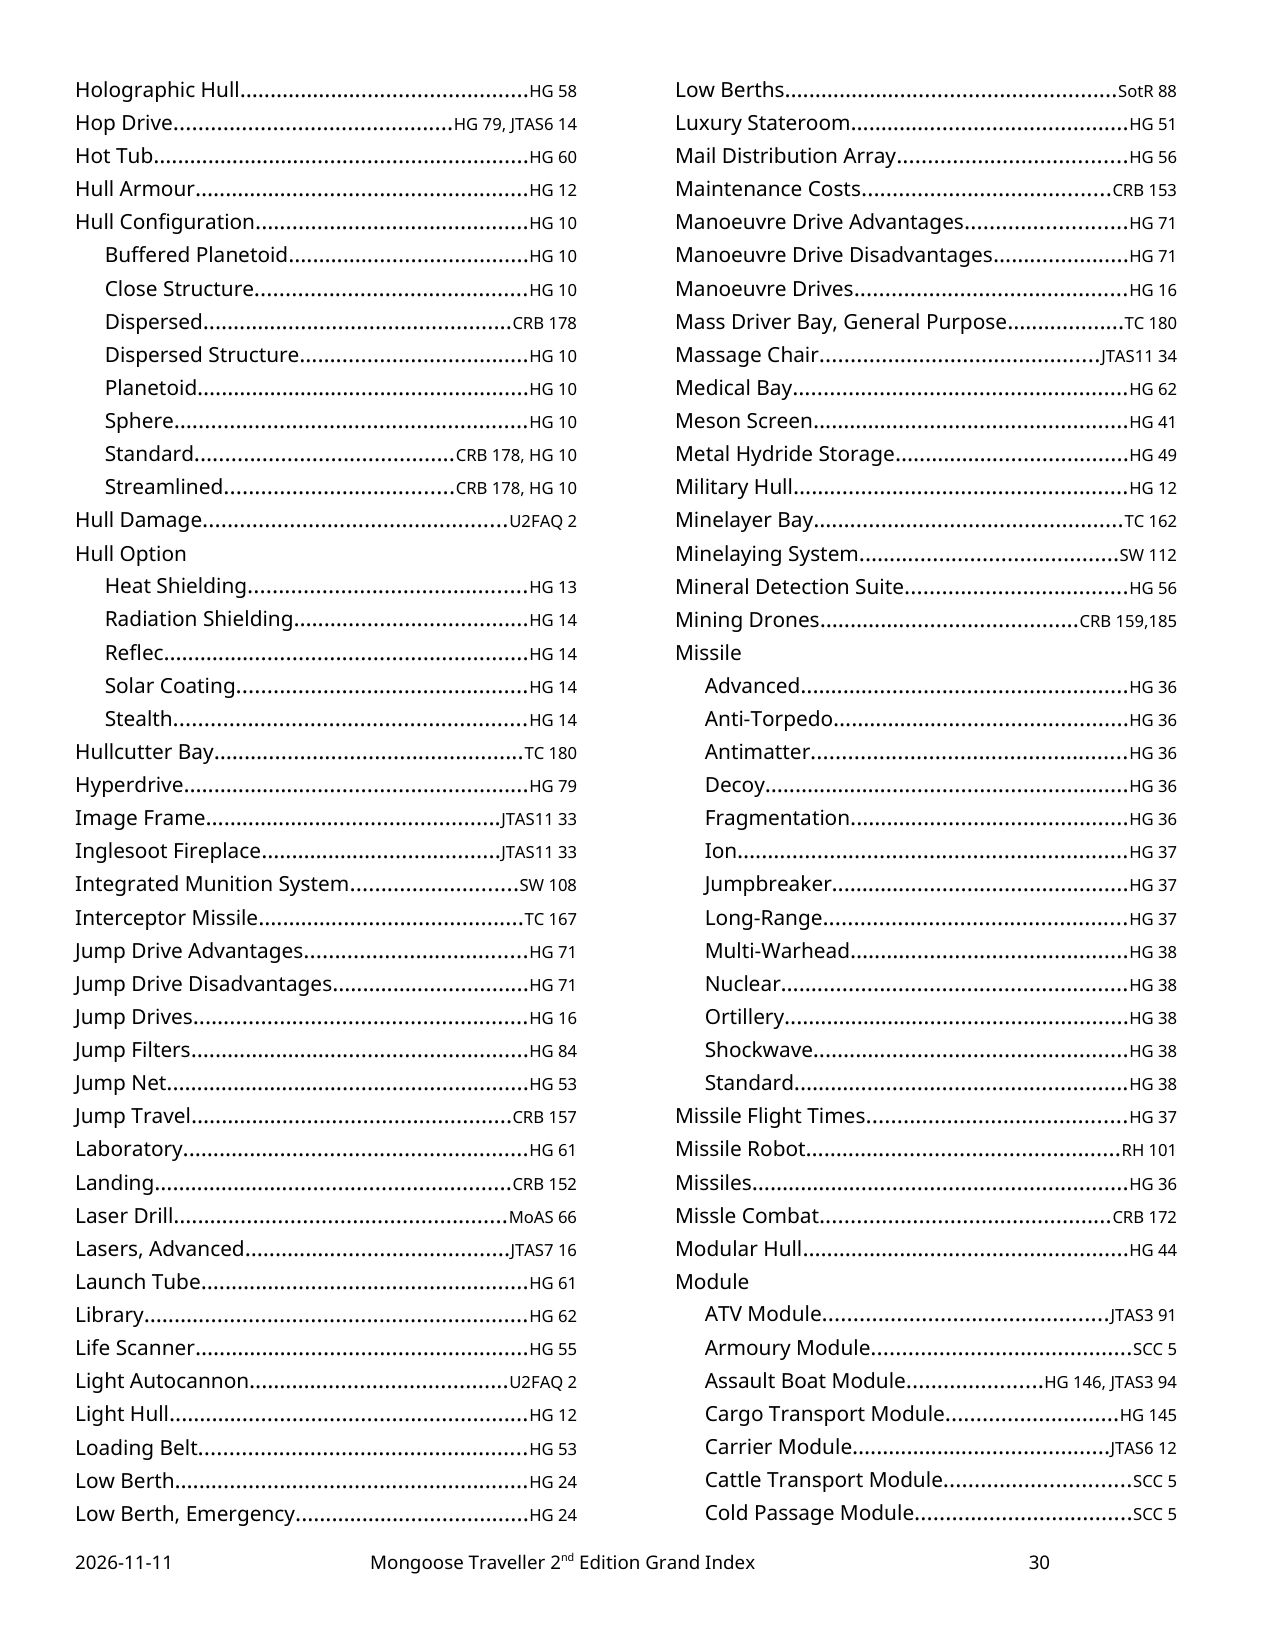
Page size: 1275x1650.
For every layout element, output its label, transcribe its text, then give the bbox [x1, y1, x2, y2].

text Stealth HG 14 [104, 704, 600, 732]
text Carrier Module JTAS6 12 [704, 1432, 1200, 1461]
text Hull Configuration HG 10 [75, 207, 600, 236]
text Shockwave HG 38 [704, 1035, 1200, 1063]
text Hop Drive HG 79, JTAS6 14 [75, 108, 600, 137]
text Maintenance Costs CRB 153 [675, 174, 1200, 203]
text Sphere HG 10 [104, 406, 600, 435]
text Cold Passage Module SCC 5 [704, 1498, 1200, 1527]
text Multi-Warhead HG 38 [704, 936, 1200, 964]
text Jump Net HG 53 [75, 1068, 600, 1097]
text Missile [675, 638, 1200, 667]
text Hyperdrive HG 79 [75, 770, 600, 798]
text Minelaying System SW 112 [675, 539, 1200, 567]
text Low Berth, Emergency HG 24 [75, 1499, 600, 1527]
text Missiles HG 36 [675, 1168, 1200, 1196]
text Life Scanner HG 55 [75, 1333, 600, 1362]
text Metal Hydride Storage HG 49 [675, 439, 1200, 468]
text Low Berth HG 24 [75, 1466, 600, 1494]
text Long-Range HG 37 [704, 903, 1200, 931]
text Heat Shielding HG 13 [104, 571, 600, 600]
text Hull Option [75, 539, 600, 567]
text Hull Damage U2FAQ 2 [75, 506, 600, 534]
text Jump Filters HG 84 [75, 1035, 600, 1063]
text Cattle Transport Module SCC 5 [704, 1465, 1200, 1494]
text Holographic Hull HG 58 [75, 75, 600, 103]
text Hot Tub HG 60 [75, 141, 600, 170]
text Light Hull HG 12 [75, 1399, 600, 1428]
text Hullcutter Bay TC 180 [75, 737, 600, 765]
text Dispersed Structure HG 10 [104, 340, 600, 368]
text Launch Tube HG 61 [75, 1267, 600, 1295]
text Military Hull HG 12 [675, 472, 1200, 501]
text Ortillery HG 38 [704, 1002, 1200, 1030]
text Mail Distribution Array HG 56 [675, 141, 1200, 170]
text Meson Screen HG 41 [675, 406, 1200, 435]
text Missile Flight Times HG 37 [675, 1101, 1200, 1130]
text Interceptor Missile TC 167 [75, 903, 600, 931]
text Ion HG 37 [704, 836, 1200, 865]
text Buffered Planetoid HG 10 [104, 241, 600, 269]
text Missle Combat CRB 172 [675, 1201, 1200, 1229]
text Mineral Detection Suite HG 56 [675, 572, 1200, 600]
text Mass Driver Bay, General Purpose TC 180 [675, 307, 1200, 335]
text Reflec HG 14 [104, 638, 600, 666]
text Manoeuvre Drives HG 16 [675, 274, 1200, 302]
text Mining Drones CRB 159,185 [675, 605, 1200, 633]
text Luxury Stateroom HG 51 [675, 108, 1200, 137]
text Massage Chair JTAS11 34 [675, 340, 1200, 368]
text Anti-Torpedo HG 36 [704, 704, 1200, 732]
text Minelayer Bay TC 162 [675, 506, 1200, 534]
text Fragmentation HG 36 [704, 803, 1200, 832]
text Armoury Module SCC 5 [704, 1333, 1200, 1361]
text Assault Boat Module HG 146, JTAS3 94 [704, 1366, 1200, 1394]
text Manoeuvre Drive Disadvantages HG 71 [675, 241, 1200, 269]
text Antimatter HG 36 [704, 737, 1200, 765]
text Standard HG 38 [704, 1068, 1200, 1097]
text Modular Hull HG 44 [675, 1234, 1200, 1262]
text Integrated Munition System SW 108 [75, 869, 600, 898]
text Laser Drill MoAS 66 [75, 1201, 600, 1229]
text Library HG 62 [75, 1300, 600, 1328]
text Jumpbreaker HG 37 [704, 869, 1200, 898]
text ATV Module JTAS3 91 [704, 1299, 1200, 1328]
text Radiation Shielding HG 14 [104, 604, 600, 633]
text Manoeuvre Drive Advantages HG 71 [675, 207, 1200, 236]
text Solar Coating HG 14 [104, 671, 600, 699]
text Jump Drive Advantages HG 71 [75, 936, 600, 964]
text Jump Drives HG 16 [75, 1002, 600, 1030]
text Close Structure HG 10 [104, 274, 600, 302]
text Hull Armour HG 12 [75, 174, 600, 203]
text Standard CRB 178, HG 10 [104, 439, 600, 468]
text Advanced HG 36 [704, 671, 1200, 699]
text Jump Travel CRB 157 [75, 1101, 600, 1130]
text Landing CRB 152 [75, 1168, 600, 1196]
text Lasers, Advanced JTAS7 16 [75, 1234, 600, 1262]
text Inglesoot Fireplace JTAS11 33 [75, 836, 600, 865]
text Module [675, 1267, 1200, 1295]
text Planetoid HG 10 [104, 373, 600, 402]
text Decoy HG 36 [704, 770, 1200, 798]
text Jump Drive Disadvantages HG 71 [75, 969, 600, 997]
text Laboratory HG 61 [75, 1134, 600, 1163]
text Light Autocannon U2FAQ 2 [75, 1366, 600, 1395]
text Streamlined CRB 178, HG 10 [104, 472, 600, 501]
text Low Berths SotR 88 [675, 75, 1200, 103]
text Dispersed CRB 178 [104, 307, 600, 335]
text Cargo Transport Module HG 145 [704, 1399, 1200, 1427]
text Nuclear HG 38 [704, 969, 1200, 997]
text Image Frame JTAS11 33 [75, 803, 600, 832]
text Loading Belt HG 53 [75, 1433, 600, 1461]
text Missile Robot RH 101 [675, 1134, 1200, 1163]
text Medical Bay HG 62 [675, 373, 1200, 402]
